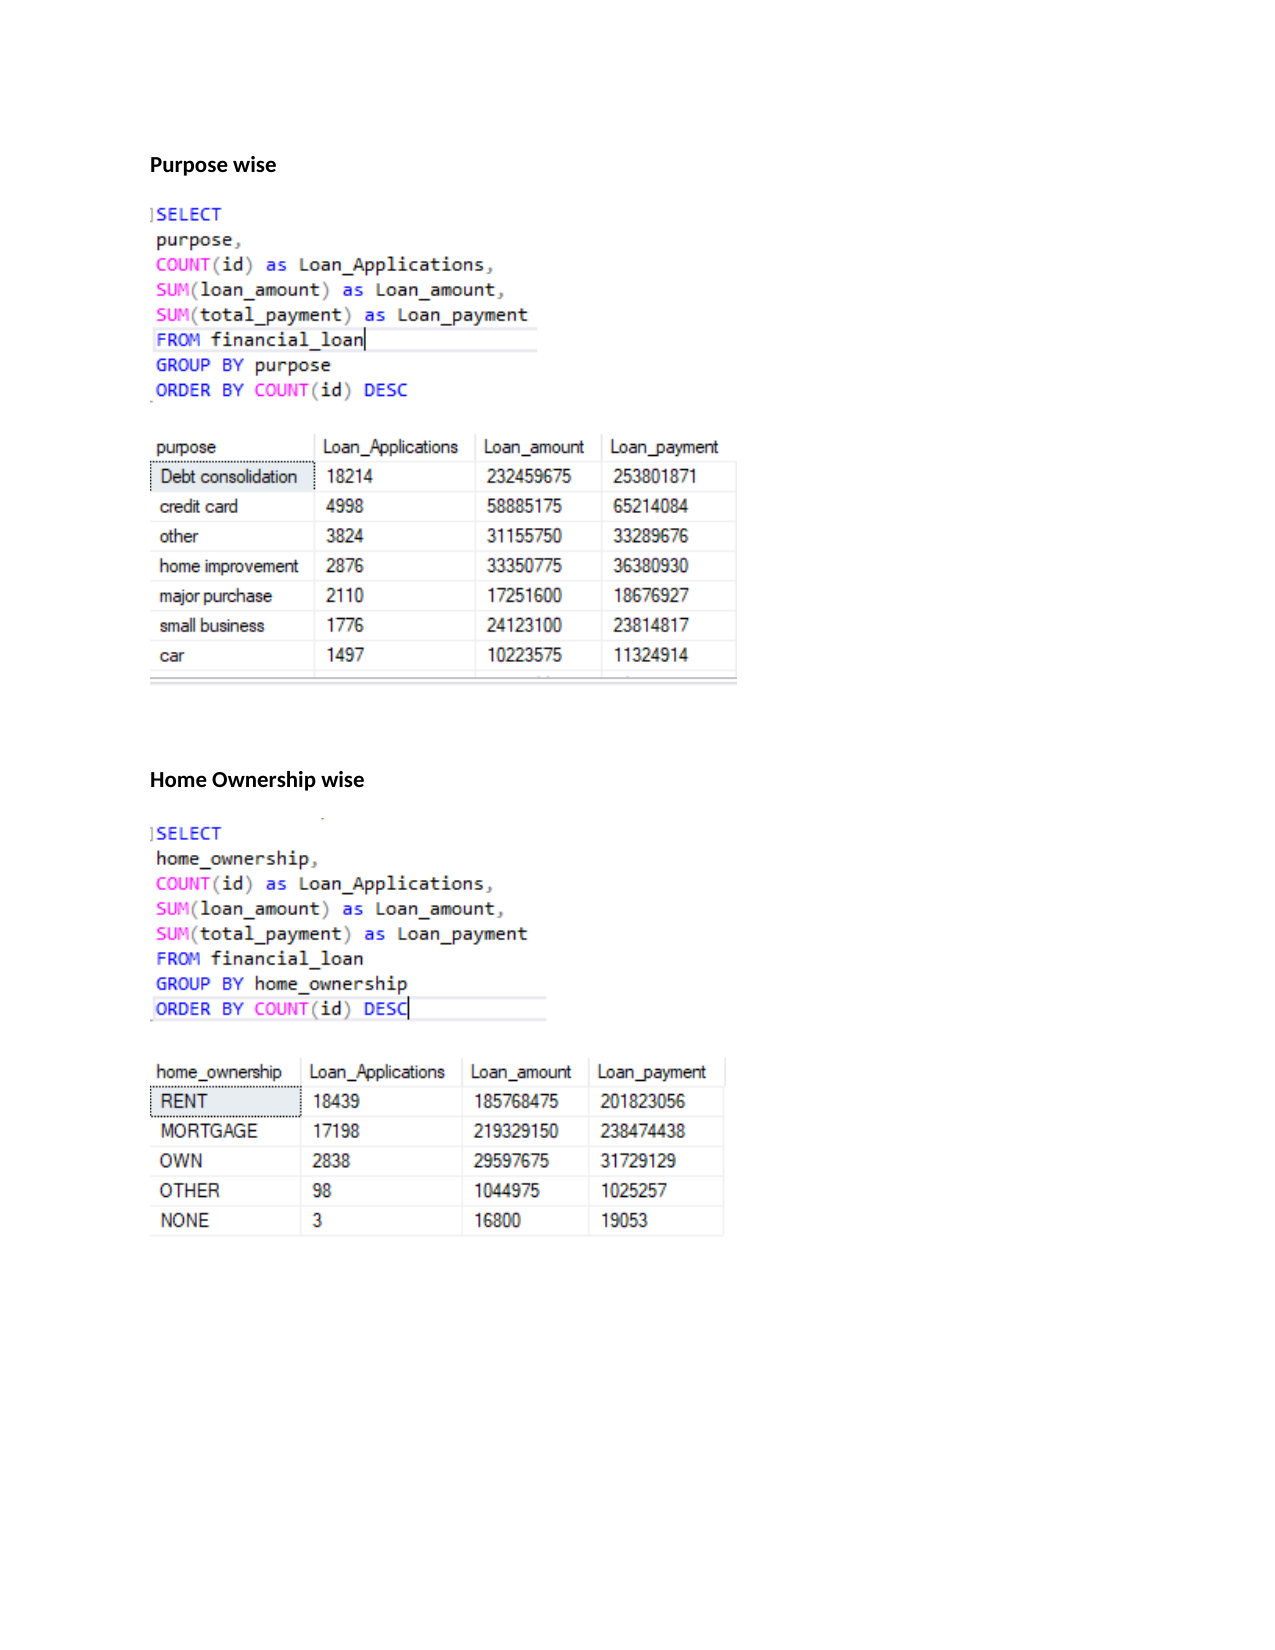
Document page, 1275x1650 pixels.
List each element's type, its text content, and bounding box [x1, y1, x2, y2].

text Purpose wise [150, 150, 1125, 178]
text Home Ownership wise [150, 765, 1125, 793]
picture [150, 203, 538, 409]
picture [150, 1058, 733, 1254]
picture [150, 818, 547, 1034]
picture [150, 434, 737, 687]
